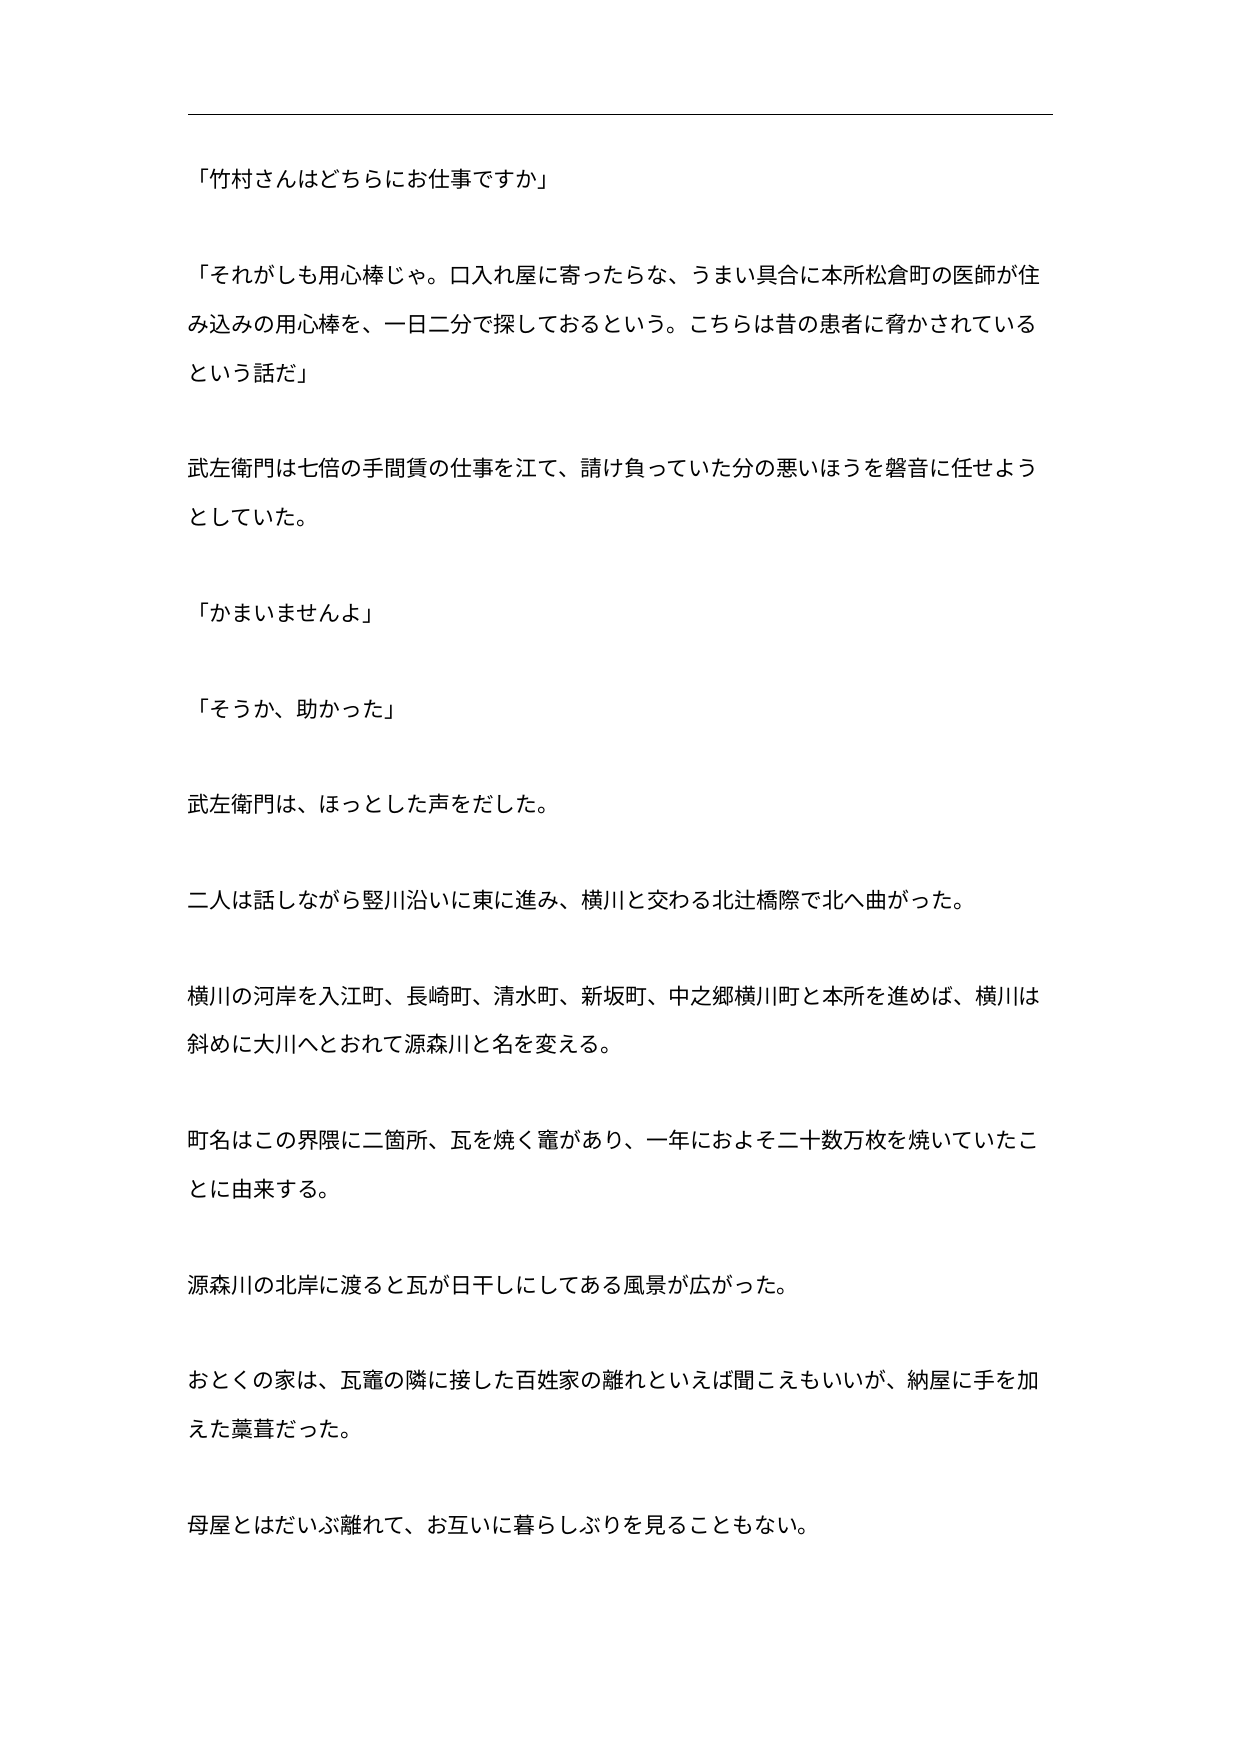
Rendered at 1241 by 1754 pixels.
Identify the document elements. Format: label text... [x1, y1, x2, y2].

text おとくの家は、瓦竈の隣に接した百姓家の離れといえば聞こえもいいが、納屋に手を加えた藁葺だった。 [187, 1363, 1053, 1444]
text 「それがしも用心棒じゃ。口入れ屋に寄ったらな、うまい具合に本所松倉町の医師が住み込みの用心棒を、一日二分で探しておるという。こちらは昔の患者に脅かされているという話だ」 [187, 258, 1053, 388]
text 「かまいませんよ」 [187, 595, 1053, 628]
text 町名はこの界隈に二箇所、瓦を焼く竈があり、一年におよそ二十数万枚を焼いていたことに由来する。 [187, 1123, 1053, 1204]
text 源森川の北岸に渡ると瓦が日干しにしてある風景が広がった。 [187, 1267, 1053, 1300]
text 武左衛門は、ほっとした声をだした。 [187, 787, 1053, 819]
text 母屋とはだいぶ離れて、お互いに暮らしぶりを見ることもない。 [187, 1507, 1053, 1540]
text 武左衛門は七倍の手間賃の仕事を江て、請け負っていた分の悪いほうを磐音に任せようとしていた。 [187, 451, 1053, 532]
text 横川の河岸を入江町、長崎町、清水町、新坂町、中之郷横川町と本所を進めば、横川は斜めに大川へとおれて源森川と名を変える。 [187, 978, 1053, 1059]
text 「竹村さんはどちらにお仕事ですか」 [187, 162, 1053, 194]
text 「そうか、助かった」 [187, 691, 1053, 724]
text 二人は話しながら竪川沿いに東に進み、横川と交わる北辻橋際で北へ曲がった。 [187, 883, 1053, 915]
